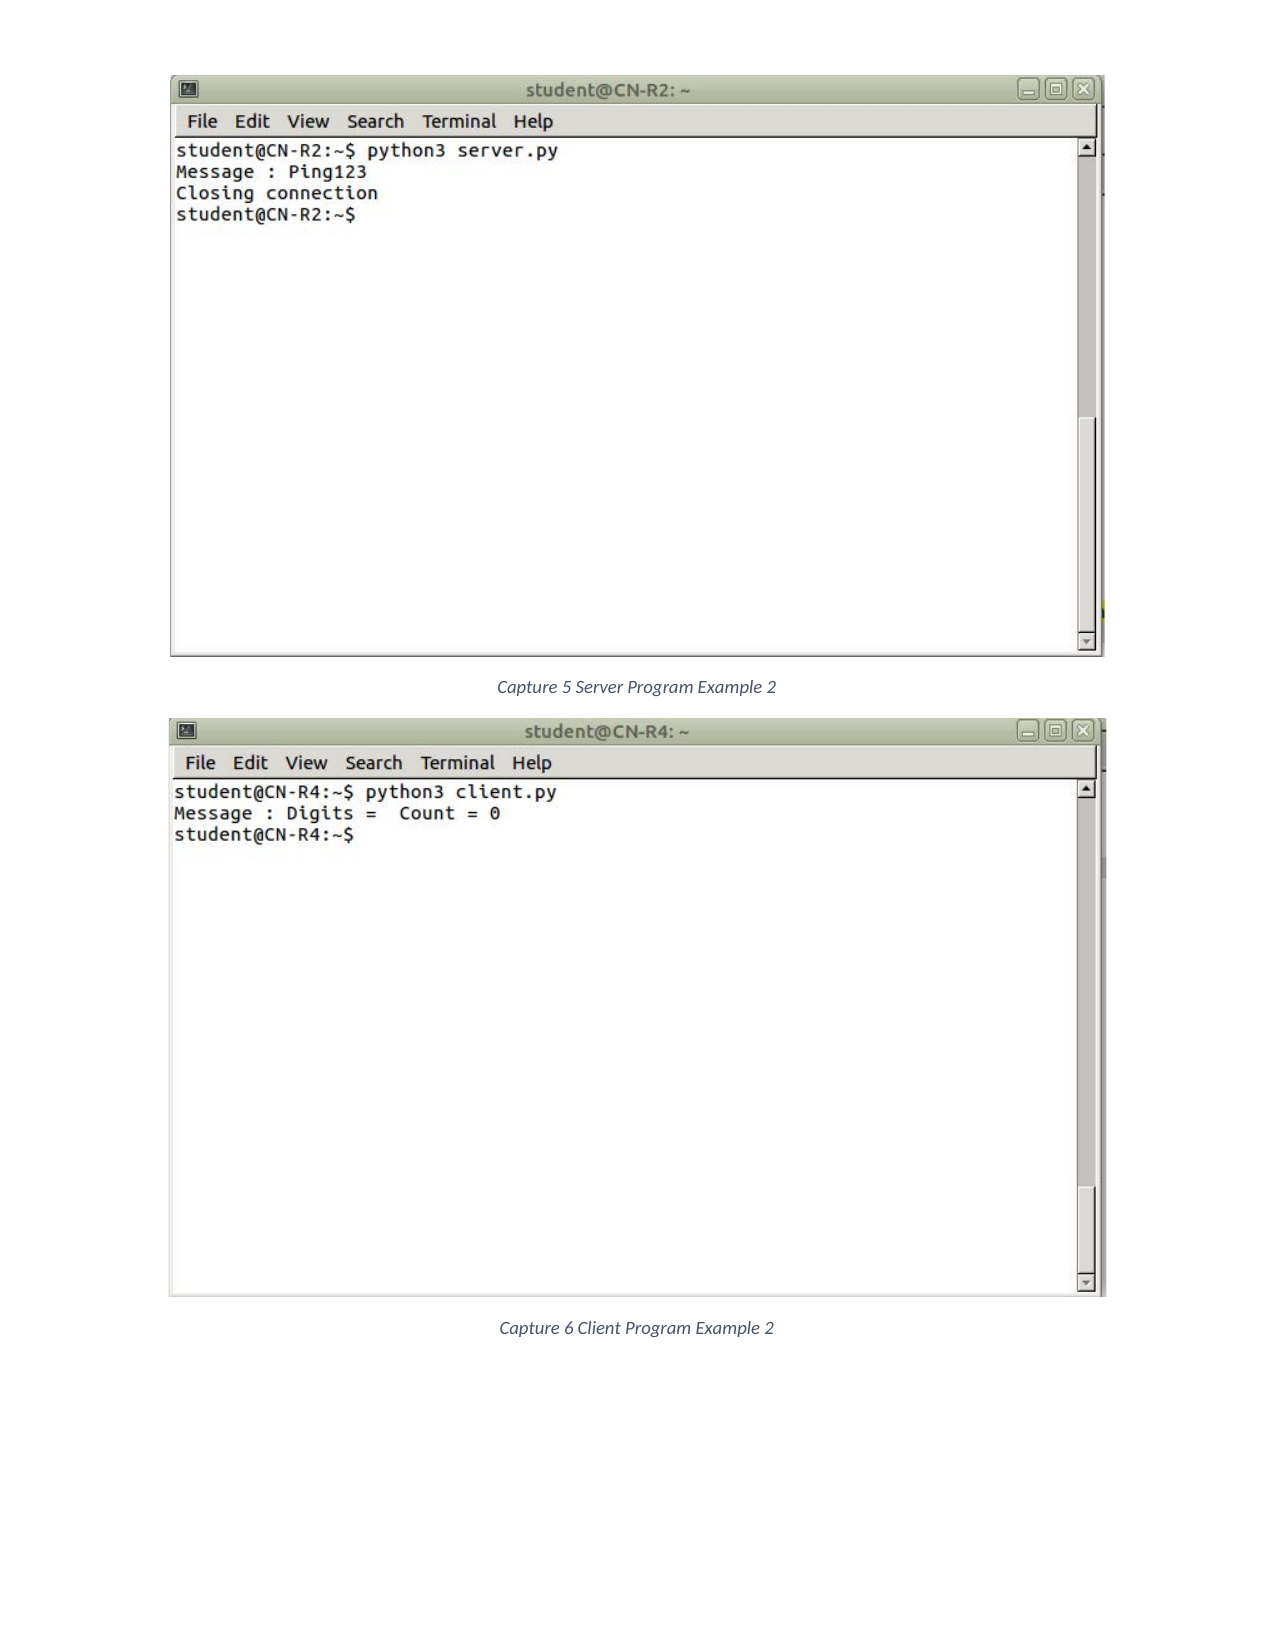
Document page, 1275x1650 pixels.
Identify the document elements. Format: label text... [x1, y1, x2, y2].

picture [168, 718, 1107, 1297]
text Capture 6 Client Program Example 2 [75, 1316, 1200, 1339]
picture [170, 75, 1105, 657]
text Capture 5 Server Program Example 2 [75, 675, 1200, 698]
